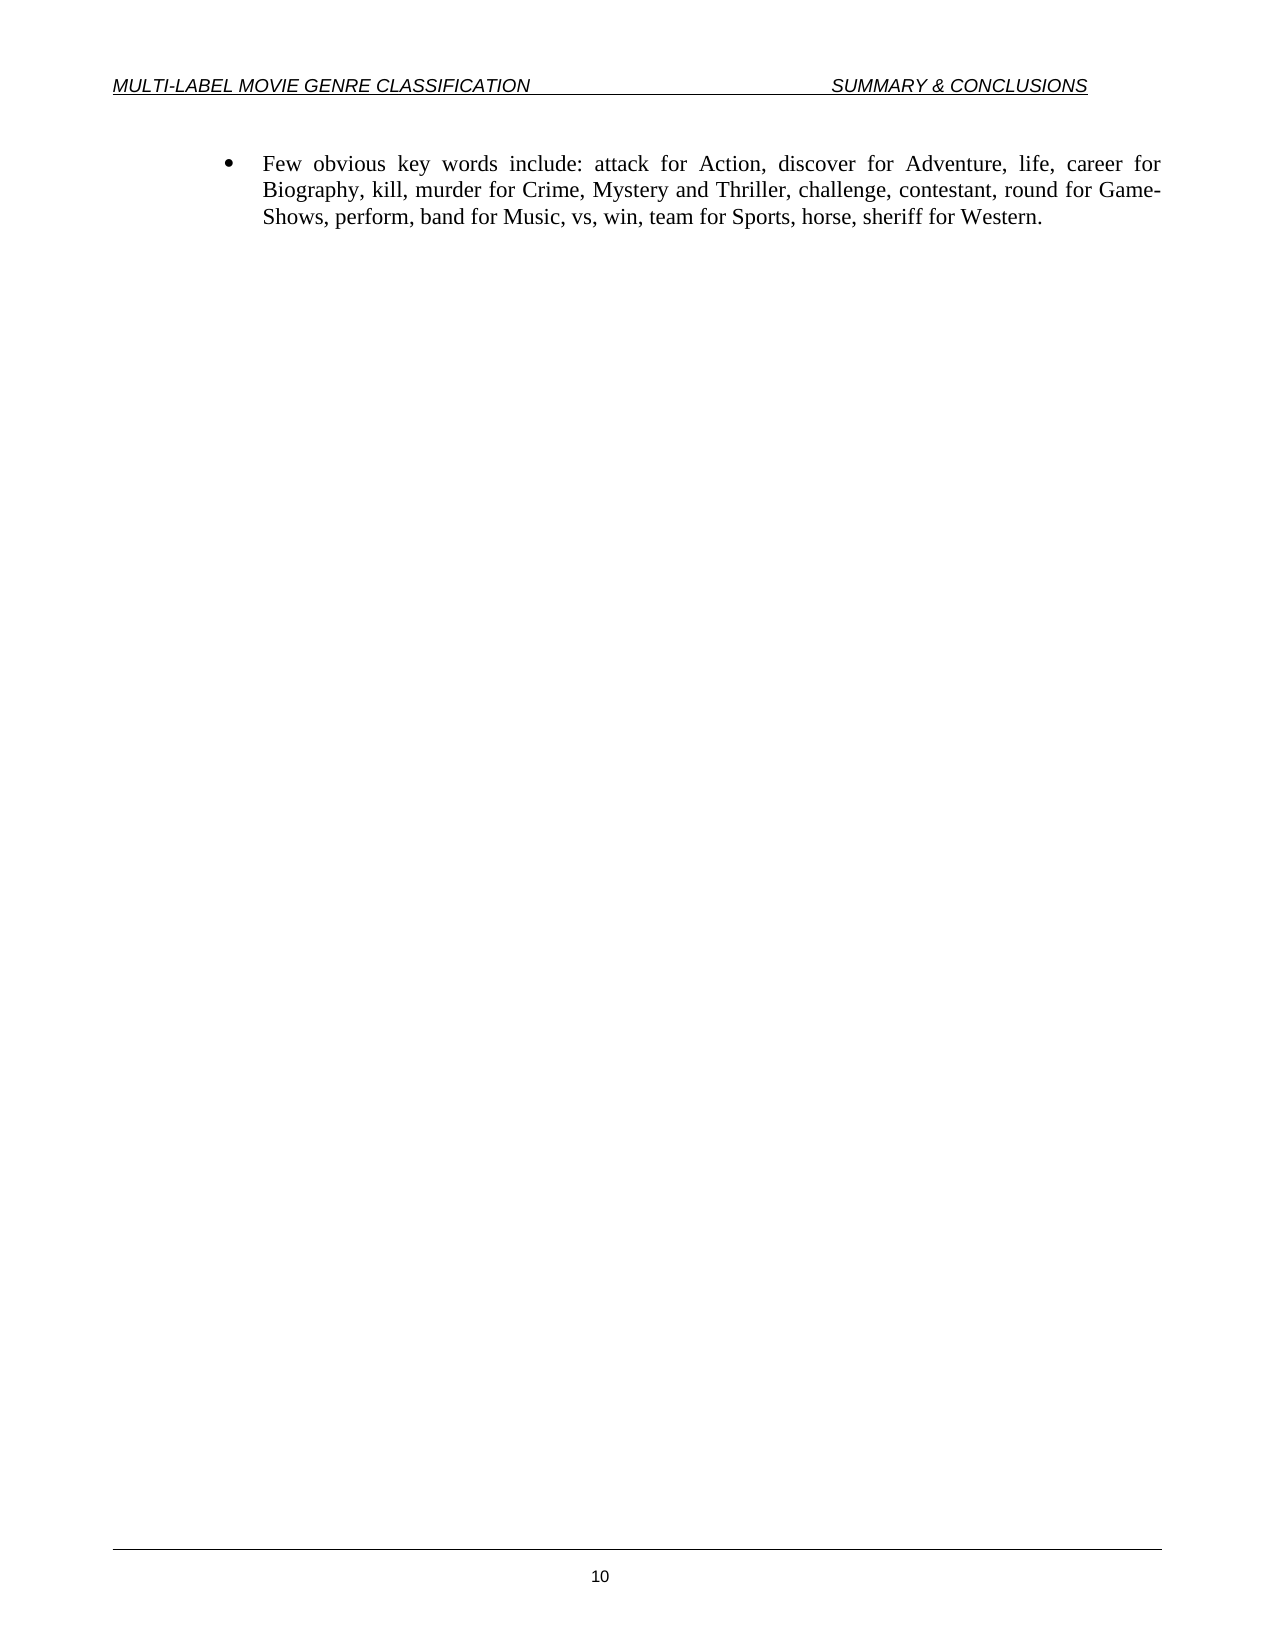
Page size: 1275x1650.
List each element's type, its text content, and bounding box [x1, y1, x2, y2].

list Few obvious key words include: attack for Action, discover for Adventure, life, career for Biography, kill, murder for Crime, Mystery and Thriller, challenge, contestant, round for Game-Shows, perform, band for Music, vs, win, team for Sports, horse, sheriff for Western. [225, 150, 1162, 229]
